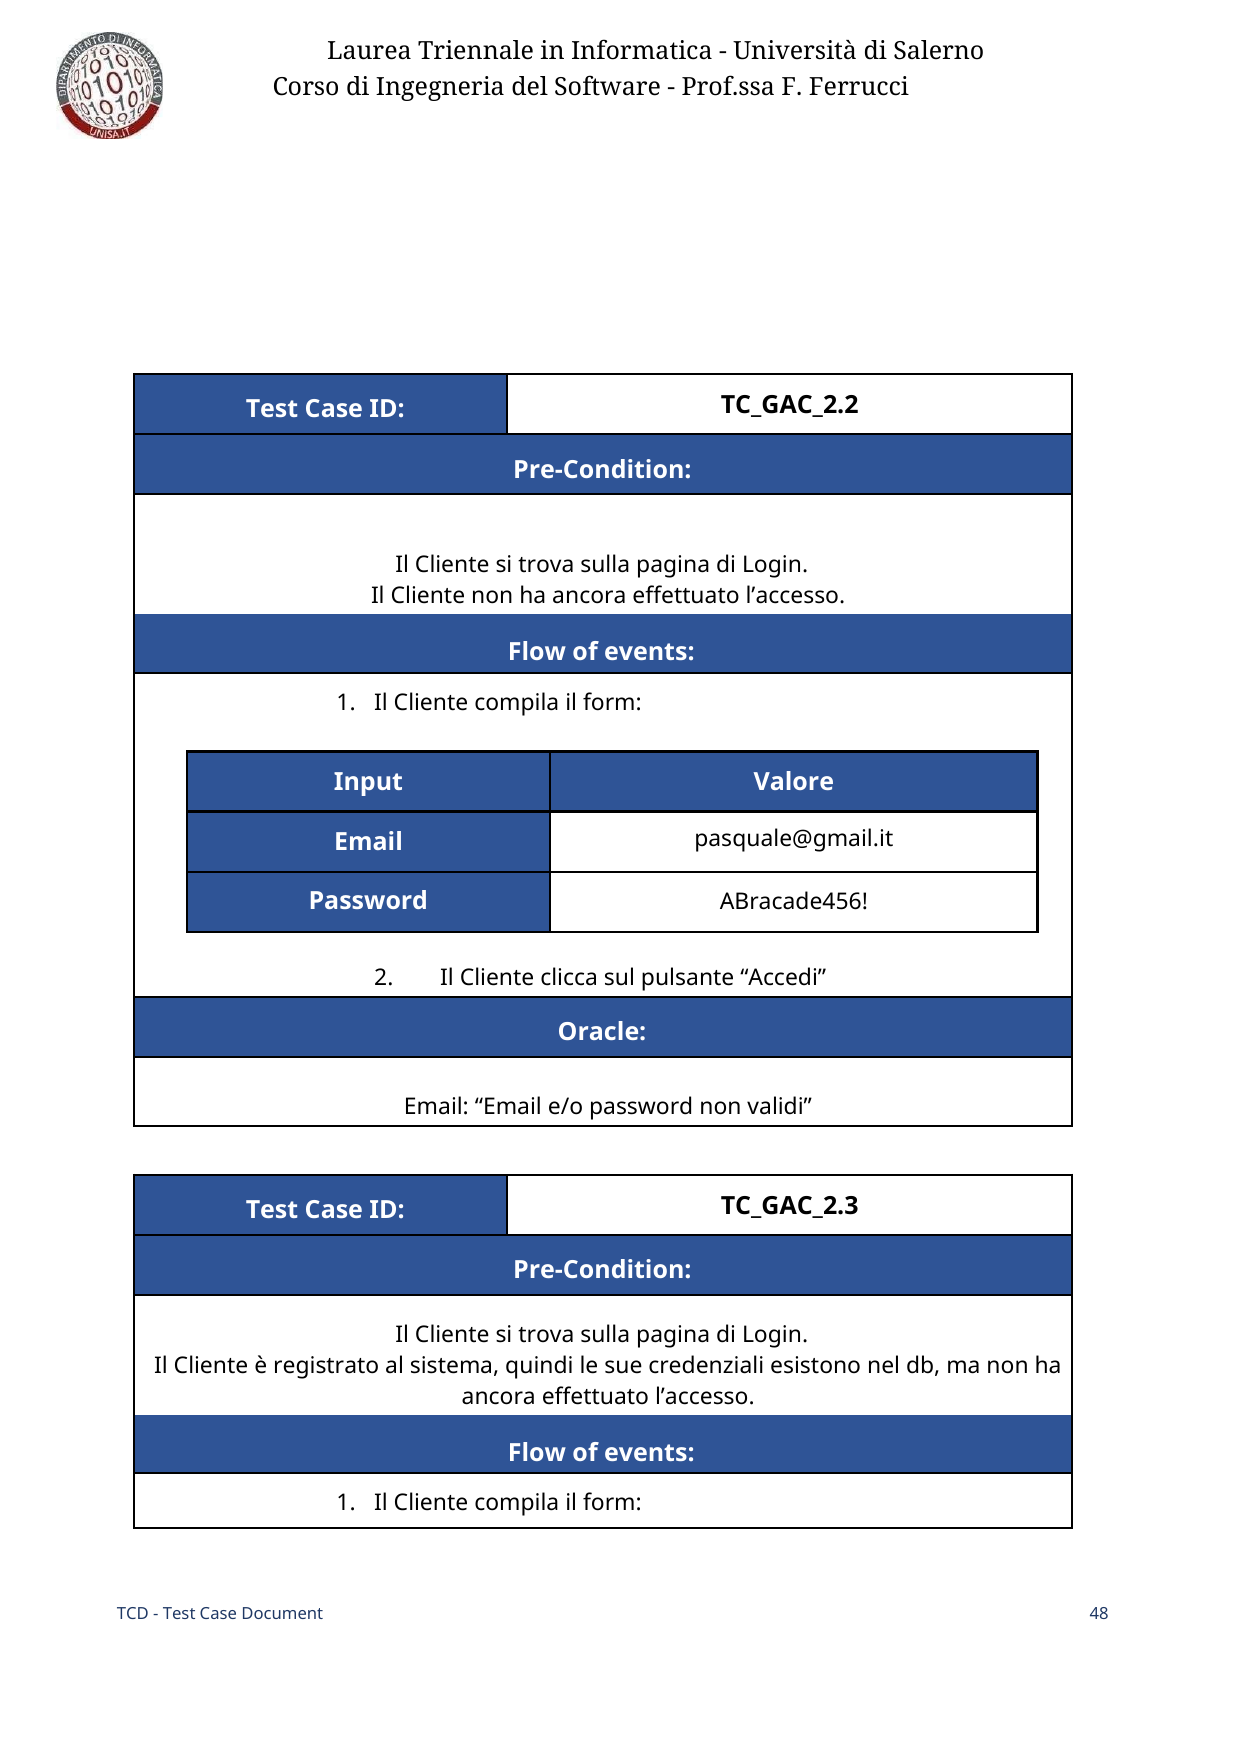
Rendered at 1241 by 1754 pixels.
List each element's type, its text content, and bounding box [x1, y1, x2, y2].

table_cell Pre-Condition: [135, 1236, 1071, 1294]
table_cell Il Cliente compila il form: Il Cliente clicca sul pulsante “Accedi” [135, 674, 1071, 996]
table_cell Flow of events: [135, 622, 1071, 672]
table_cell Il Cliente si trova sulla pagina di Login. Il Cliente non ha ancora effettuato l’accesso. [135, 495, 1071, 614]
table_header TC_GAC_2.2 [508, 375, 1071, 433]
table_header Test Case ID: [135, 375, 506, 433]
table_cell Oracle: [135, 998, 1071, 1056]
table_cell Il Cliente si trova sulla pagina di Login. Il Cliente è registrato al sistema, quindi le sue credenziali esistono nel db, ma non ha ancora effettuato l’accesso. [135, 1296, 1071, 1415]
picture [56, 32, 163, 139]
table_header TC_GAC_2.3 [508, 1176, 1071, 1234]
table_cell Email: “Email e/o password non validi” [135, 1058, 1071, 1124]
table_header Test Case ID: [135, 1176, 506, 1234]
table_cell Flow of events: [135, 1422, 1071, 1472]
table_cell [135, 1474, 1071, 1527]
table_cell Pre-Condition: [135, 435, 1071, 493]
